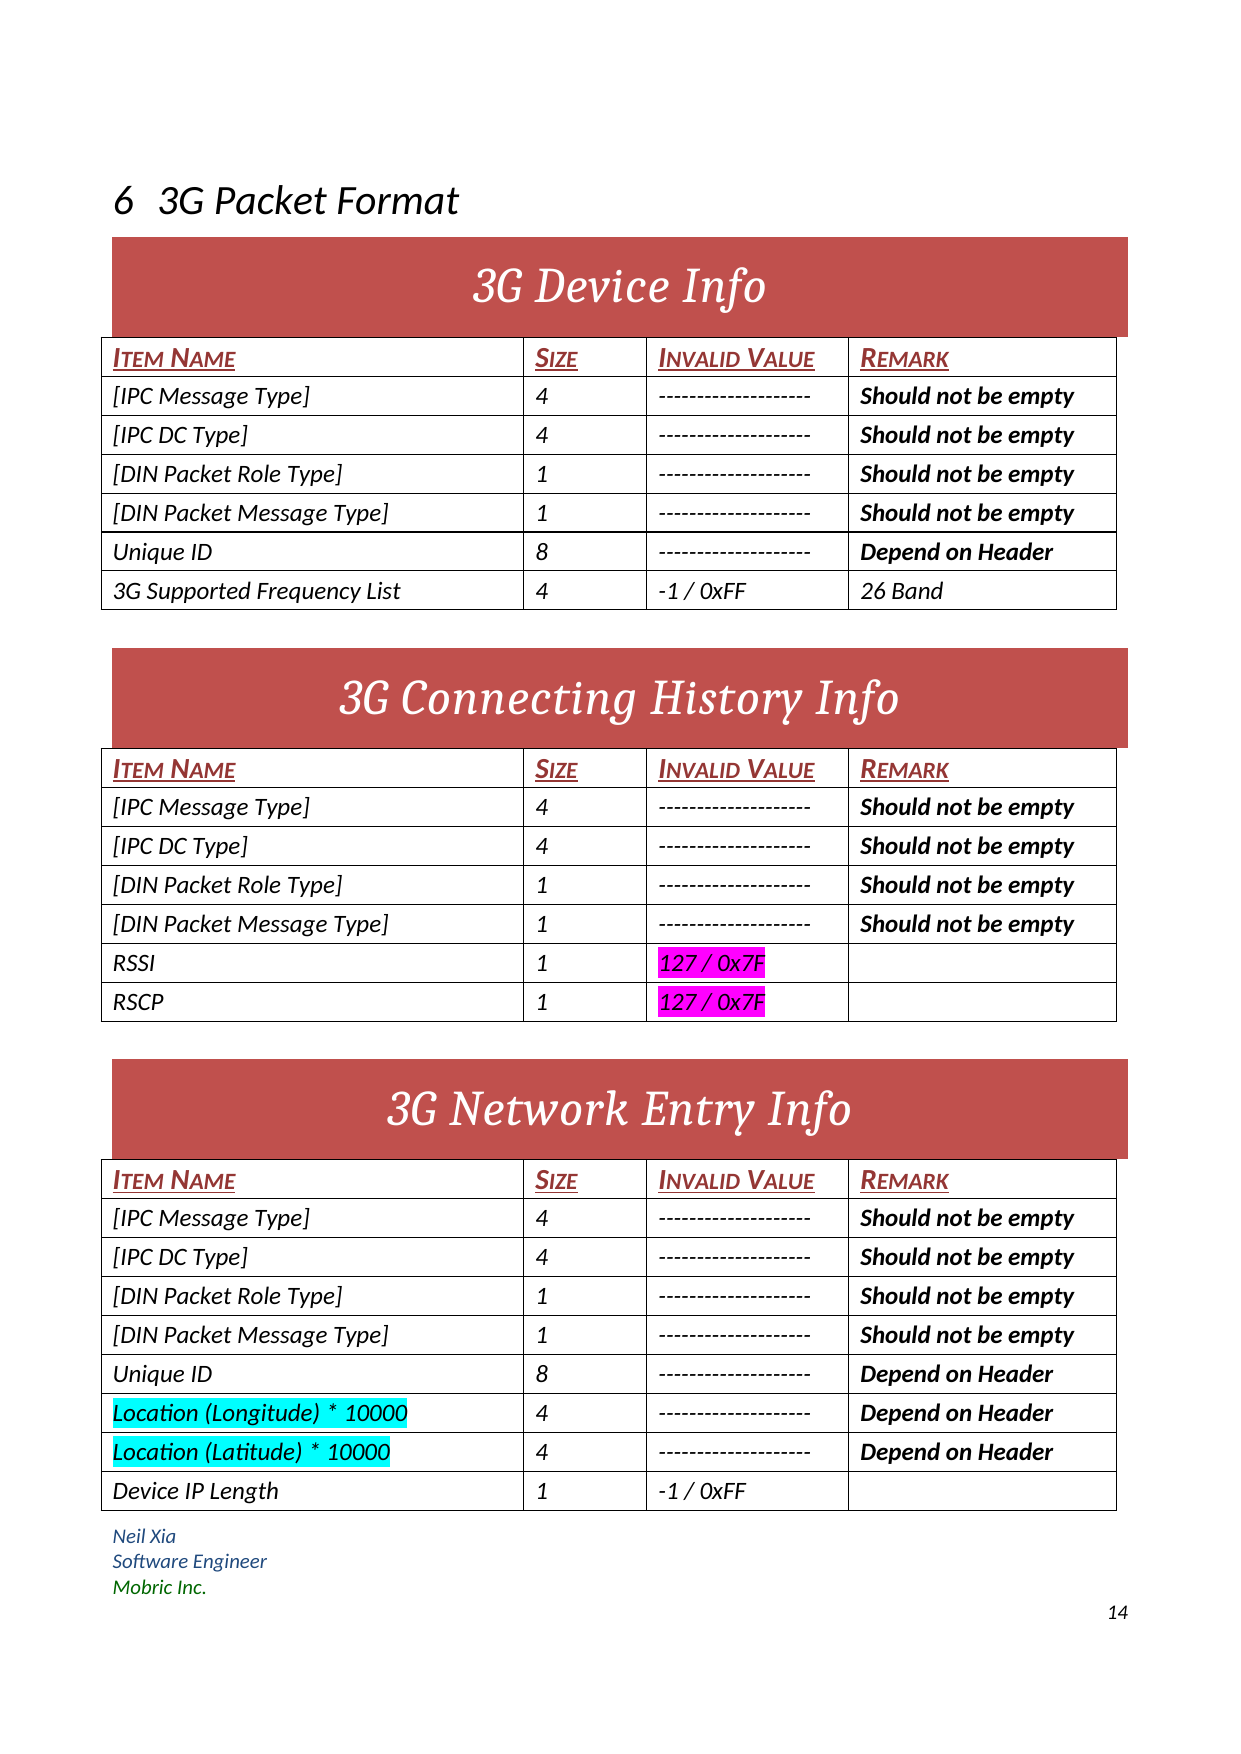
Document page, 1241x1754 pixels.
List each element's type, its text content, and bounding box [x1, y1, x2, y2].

table_cell -------------------- [647, 1355, 848, 1393]
table_cell [IPC DC Type] [102, 416, 523, 453]
table_cell 1 [524, 866, 646, 904]
table_cell [DIN Packet Role Type] [102, 866, 523, 904]
table_cell -------------------- [647, 377, 848, 414]
table_cell 1 [524, 1472, 646, 1510]
title 3G Device Info [112, 238, 1128, 337]
table_cell [DIN Packet Message Type] [102, 494, 523, 531]
table_cell 127 / 0x7F [647, 983, 848, 1021]
table_cell Should not be empty [849, 416, 1116, 453]
table_cell 8 [524, 533, 646, 570]
table_cell Should not be empty [849, 866, 1116, 904]
table_cell 1 [524, 944, 646, 982]
table_cell 1 [524, 494, 646, 531]
table_header Remark [849, 338, 1116, 376]
table_cell Should not be empty [849, 1238, 1116, 1276]
table_header Item Name [102, 338, 523, 376]
table_cell 1 [524, 905, 646, 943]
table_header Item Name [102, 1160, 523, 1198]
table_cell [IPC Message Type] [102, 377, 523, 414]
table_cell -------------------- [647, 1433, 848, 1471]
table_cell -------------------- [647, 866, 848, 904]
table_cell Should not be empty [849, 788, 1116, 826]
table_cell Unique ID [102, 533, 523, 570]
table_cell Should not be empty [849, 455, 1116, 492]
table_cell [DIN Packet Role Type] [102, 455, 523, 492]
table_cell 8 [524, 1355, 646, 1393]
table_cell [IPC Message Type] [102, 1199, 523, 1237]
table_cell 3G Supported Frequency List [102, 571, 523, 609]
table_header Invalid Value [647, 1160, 848, 1198]
table_cell Unique ID [102, 1355, 523, 1393]
table_cell [849, 944, 1116, 982]
table_cell Should not be empty [849, 905, 1116, 943]
table_cell 4 [524, 788, 646, 826]
table_cell [IPC DC Type] [102, 827, 523, 865]
table_cell -------------------- [647, 416, 848, 453]
table_cell 1 [524, 1277, 646, 1315]
table_cell -------------------- [647, 1277, 848, 1315]
table_cell Should not be empty [849, 827, 1116, 865]
table_cell [DIN Packet Message Type] [102, 905, 523, 943]
table_header Size [524, 338, 646, 376]
table_cell Depend on Header [849, 533, 1116, 570]
table_header Size [524, 1160, 646, 1198]
table_cell [DIN Packet Role Type] [102, 1277, 523, 1315]
table_cell 4 [524, 377, 646, 414]
table_cell 1 [524, 1316, 646, 1354]
table_header Remark [849, 1160, 1116, 1198]
table_cell [IPC Message Type] [102, 788, 523, 826]
table_cell Should not be empty [849, 1277, 1116, 1315]
table_cell [849, 983, 1116, 1021]
table_cell RSSI [102, 944, 523, 982]
table_cell 4 [524, 827, 646, 865]
table_header Invalid Value [647, 338, 848, 376]
table_cell -------------------- [647, 905, 848, 943]
table_cell Should not be empty [849, 377, 1116, 414]
table_cell [849, 1472, 1116, 1510]
title 3G Connecting History Info [112, 649, 1128, 748]
table_cell 4 [524, 571, 646, 609]
list 3G Packet Format [112, 162, 1128, 237]
table_cell Location (Latitude) * 10000 [102, 1433, 523, 1471]
table_header Remark [849, 749, 1116, 787]
table_cell -------------------- [647, 1199, 848, 1237]
table_cell -1 / 0xFF [647, 1472, 848, 1510]
table_cell [DIN Packet Message Type] [102, 1316, 523, 1354]
table_cell Should not be empty [849, 1316, 1116, 1354]
table_cell -------------------- [647, 827, 848, 865]
table_cell -------------------- [647, 1238, 848, 1276]
table_cell 26 Band [849, 571, 1116, 609]
title 3G Network Entry Info [112, 1060, 1128, 1159]
table_cell 1 [524, 983, 646, 1021]
table_cell -1 / 0xFF [647, 571, 848, 609]
table_cell -------------------- [647, 1316, 848, 1354]
table_cell Depend on Header [849, 1433, 1116, 1471]
table_header Item Name [102, 749, 523, 787]
table_cell Should not be empty [849, 494, 1116, 531]
table_cell Depend on Header [849, 1394, 1116, 1432]
table_cell -------------------- [647, 788, 848, 826]
table_cell 4 [524, 1238, 646, 1276]
table_cell Depend on Header [849, 1355, 1116, 1393]
table_cell Should not be empty [849, 1199, 1116, 1237]
table_cell -------------------- [647, 494, 848, 531]
table_header Invalid Value [647, 749, 848, 787]
table_cell 127 / 0x7F [647, 944, 848, 982]
table_cell -------------------- [647, 533, 848, 570]
table_cell 1 [524, 455, 646, 492]
table_cell [IPC DC Type] [102, 1238, 523, 1276]
table_cell -------------------- [647, 1394, 848, 1432]
table_cell -------------------- [647, 455, 848, 492]
table_cell 4 [524, 1199, 646, 1237]
table_cell RSCP [102, 983, 523, 1021]
table_cell 4 [524, 1394, 646, 1432]
table_header Size [524, 749, 646, 787]
table_cell 4 [524, 416, 646, 453]
table_cell Location (Longitude) * 10000 [102, 1394, 523, 1432]
table_cell 4 [524, 1433, 646, 1471]
table_cell Device IP Length [102, 1472, 523, 1510]
